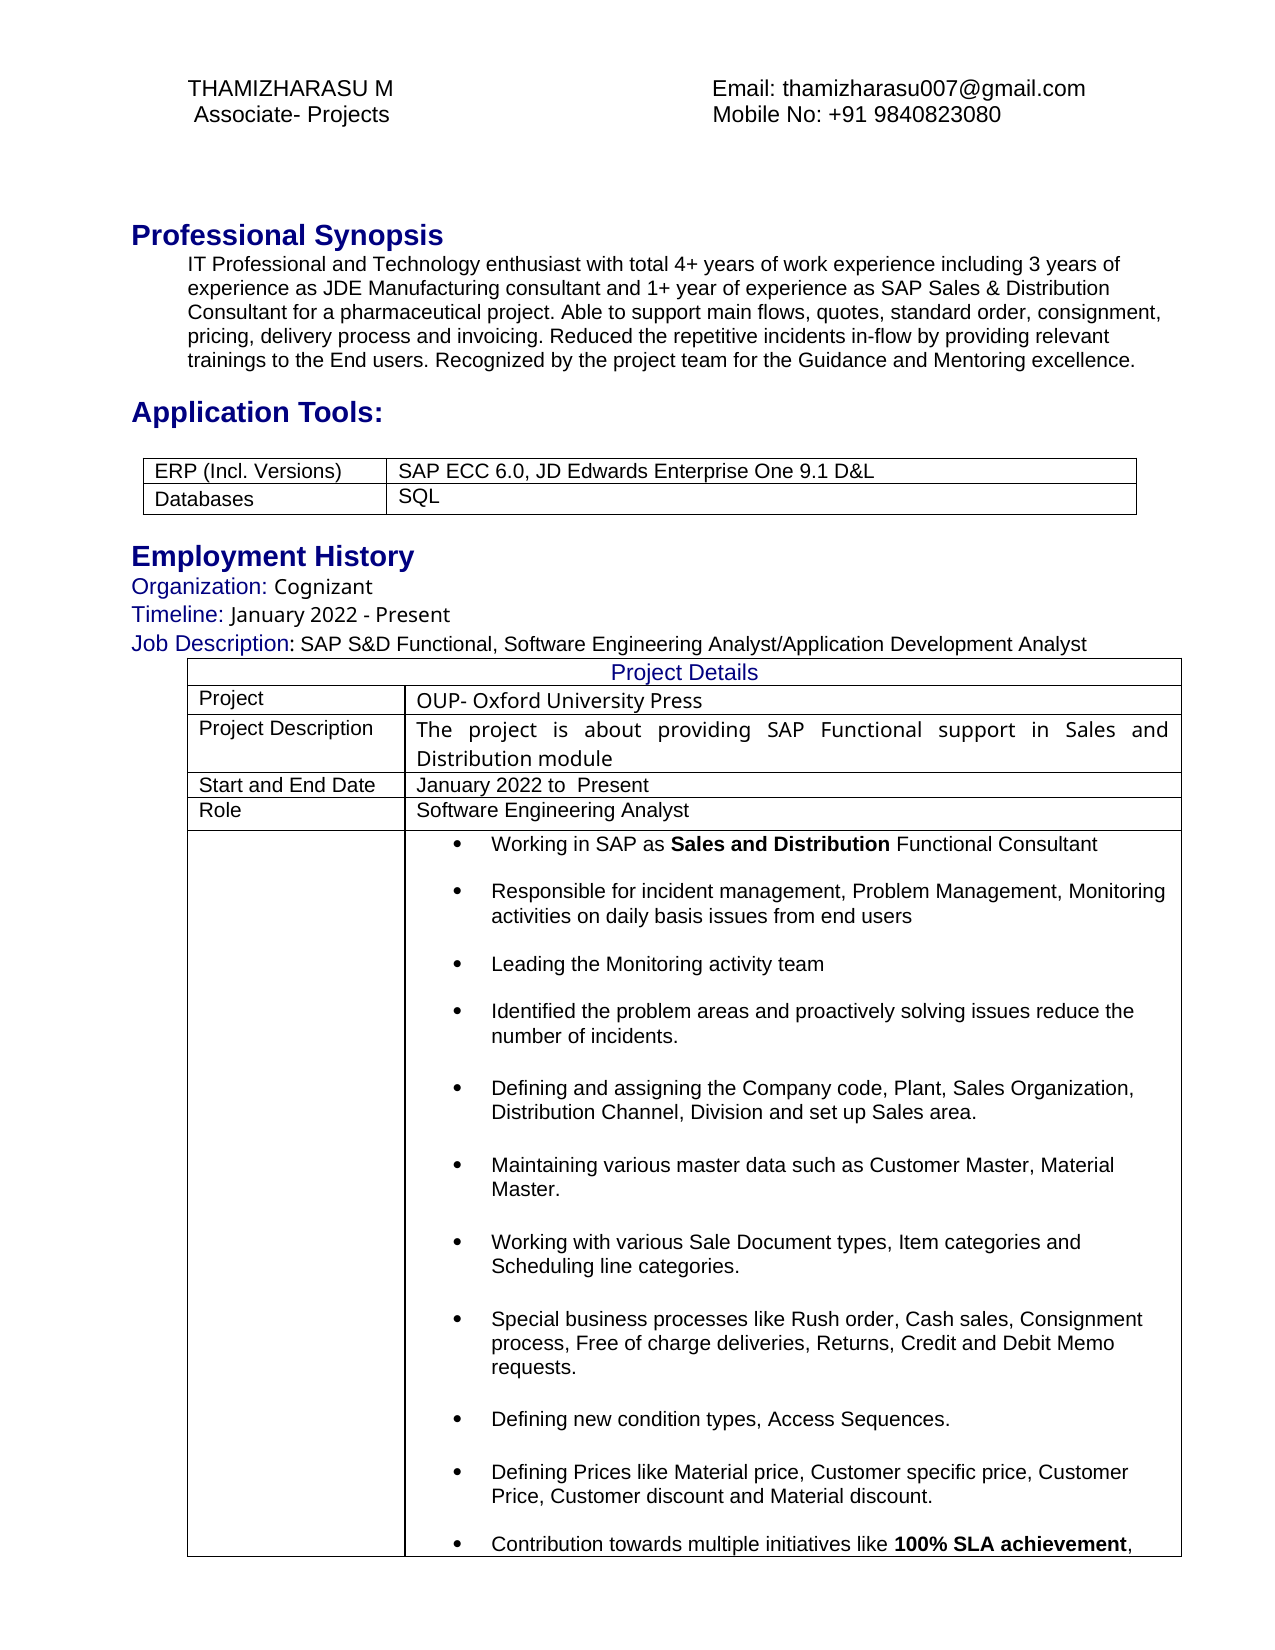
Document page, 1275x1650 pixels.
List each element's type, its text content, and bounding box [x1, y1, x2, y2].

table_cell Databases [144, 484, 386, 514]
text IT Professional and Technology enthusiast with total 4+ years of work experience including 3 years of experience as JDE Manufacturing consultant and 1+ year of experience as SAP Sales & Distribution Consultant for a pharmaceutical project. Able to support main flows, quotes, standard order, consignment, pricing, delivery process and invoicing. Reduced the repetitive incidents in-flow by providing relevant trainings to the End users. Recognized by the project team for the Guidance and Mentoring excellence. [187, 252, 1181, 371]
table_cell Role [188, 798, 404, 830]
table_cell [188, 831, 404, 1556]
table_cell OUP- Oxford University Press [406, 686, 1181, 714]
subtitle Timeline: January 2022 - Present [131, 601, 1181, 629]
table_cell Software Engineering Analyst [406, 798, 1181, 830]
subtitle Professional Synopsis [131, 218, 1181, 252]
table_cell January 2022 to Present [406, 773, 1181, 797]
table_cell Project [188, 686, 404, 714]
table_header ERP (Incl. Versions) [144, 459, 386, 482]
text Job Description: SAP S&D Functional, Software Engineering Analyst/Application Development Analyst [131, 629, 1181, 657]
table_header Project Details [188, 659, 1181, 685]
text Organization: Cognizant [131, 572, 1181, 601]
table_cell Project Description [188, 715, 404, 772]
table_cell SQL [387, 484, 1136, 514]
table_header SAP ECC 6.0, JD Edwards Enterprise One 9.1 D&L [387, 459, 1136, 482]
table_cell The project is about providing SAP Functional support in Sales and Distribution module [406, 715, 1181, 772]
subtitle Application Tools: [131, 395, 1181, 429]
subtitle Employment History [131, 539, 1181, 572]
table_cell Start and End Date [188, 773, 404, 797]
